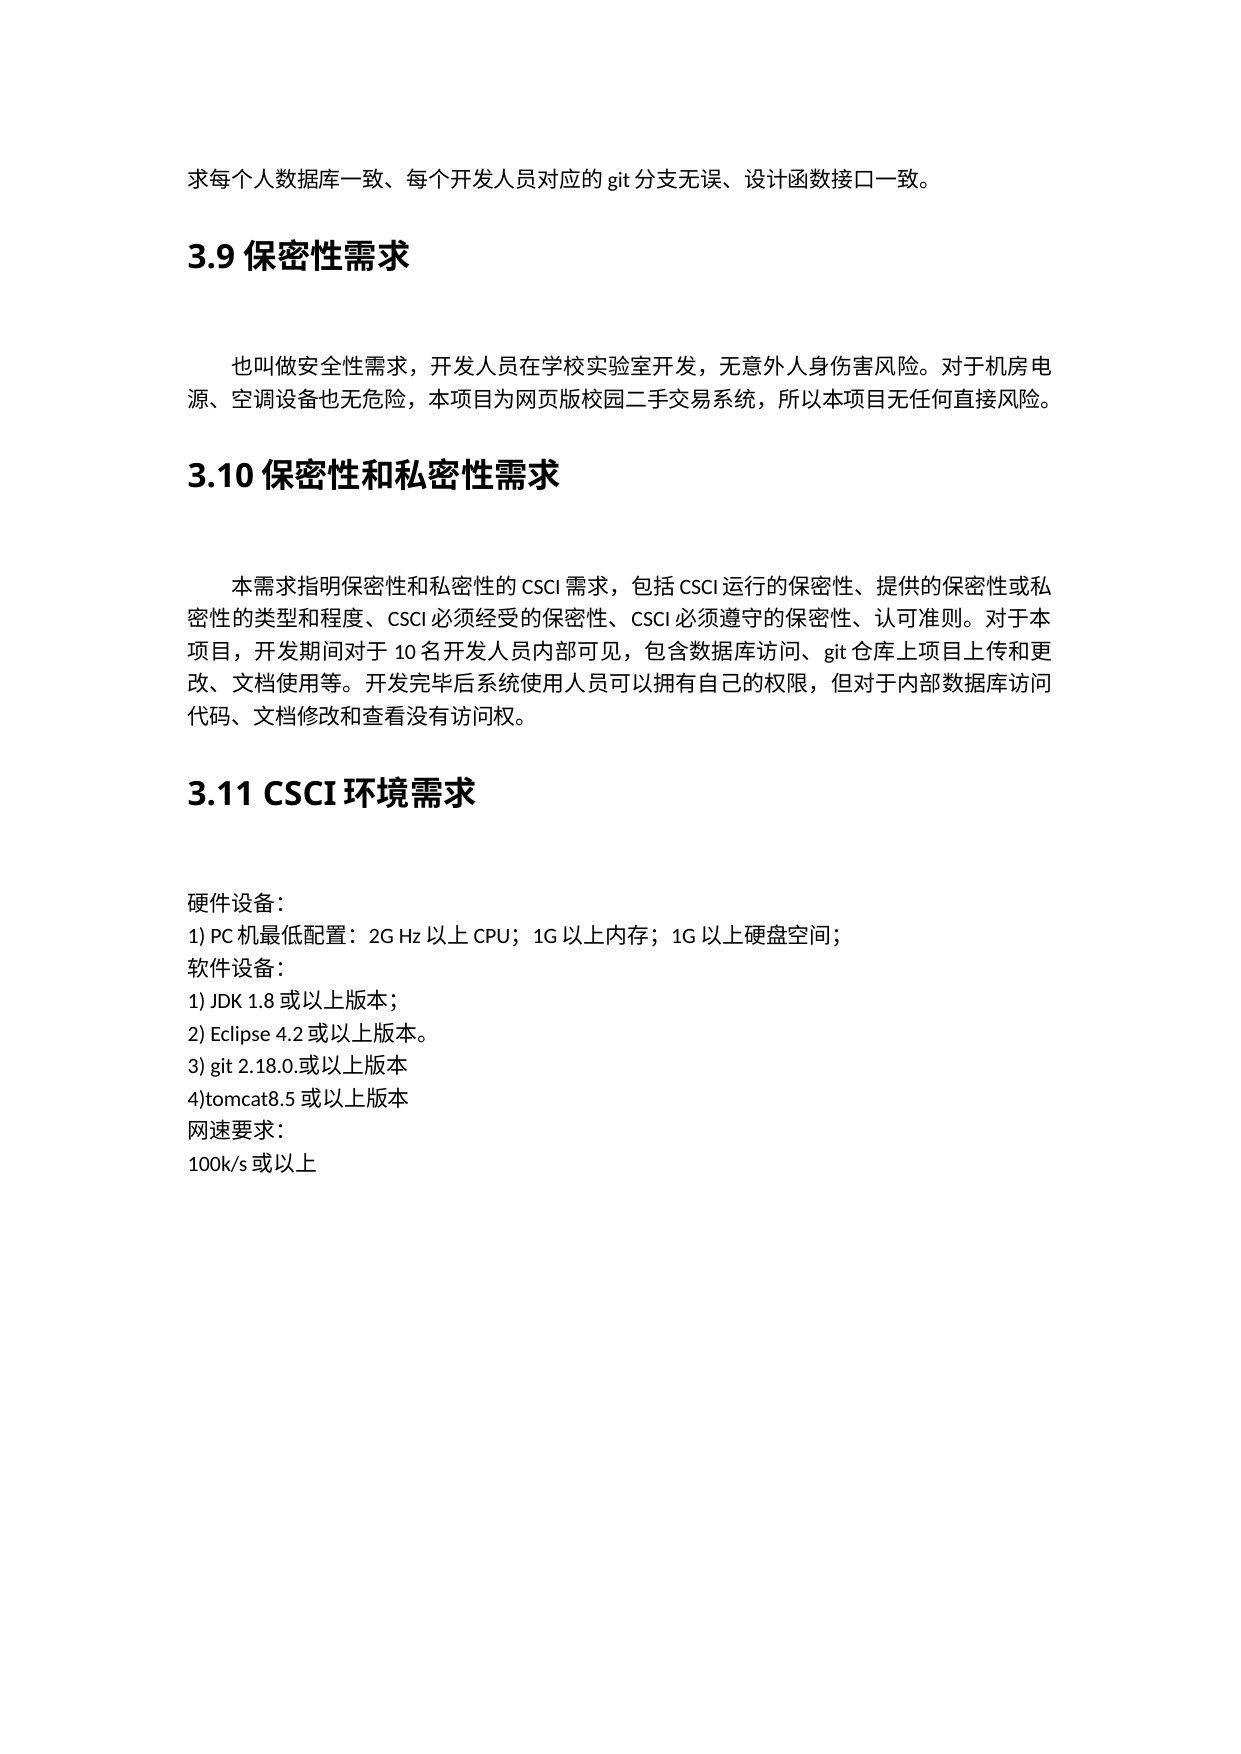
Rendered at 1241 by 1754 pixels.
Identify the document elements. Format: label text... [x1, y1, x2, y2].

text 也叫做安全性需求，开发人员在学校实验室开发，无意外人身伤害风险。对于机房电源、空调设备也无危险，本项目为网页版校园二手交易系统，所以本项目无任何直接风险。 [187, 349, 1053, 414]
text 2) Eclipse 4.2或以上版本。 [187, 1015, 1053, 1048]
text 硬件设备： [187, 885, 1053, 918]
text 网速要求： [187, 1113, 1053, 1145]
subtitle 3.11 CSCI环境需求 [187, 758, 1053, 823]
text 1) PC机最低配置：2G Hz以上CPU；1G以上内存；1G以上硬盘空间； [187, 918, 1053, 950]
text 软件设备： [187, 950, 1053, 983]
text 此需求规定CSCI和安装数据有关的需求以及不同操作下可能不同的操作参数需求。对于本项目，对于开发地点没有要求，开发环境为配有git、eclipse的电脑十台，操作参数要求每个人数据库一致、每个开发人员对应的git分支无误、设计函数接口一致。 [187, 162, 1053, 194]
text 3) git 2.18.0.或以上版本 [187, 1048, 1053, 1080]
subtitle 3.9 保密性需求 [187, 222, 1053, 287]
subtitle 3.10保密性和私密性需求 [187, 441, 1053, 506]
text 本需求指明保密性和私密性的CSCI需求，包括CSCI运行的保密性、提供的保密性或私密性的类型和程度、CSCI必须经受的保密性、CSCI必须遵守的保密性、认可准则。对于本项目，开发期间对于10名开发人员内部可见，包含数据库访问、git仓库上项目上传和更改、文档使用等。开发完毕后系统使用人员可以拥有自己的权限，但对于内部数据库访问、代码、文档修改和查看没有访问权。 [187, 568, 1053, 731]
text 100k/s或以上 [187, 1145, 1053, 1178]
text 4)tomcat8.5或以上版本 [187, 1080, 1053, 1113]
text 1) JDK 1.8或以上版本； [187, 983, 1053, 1015]
